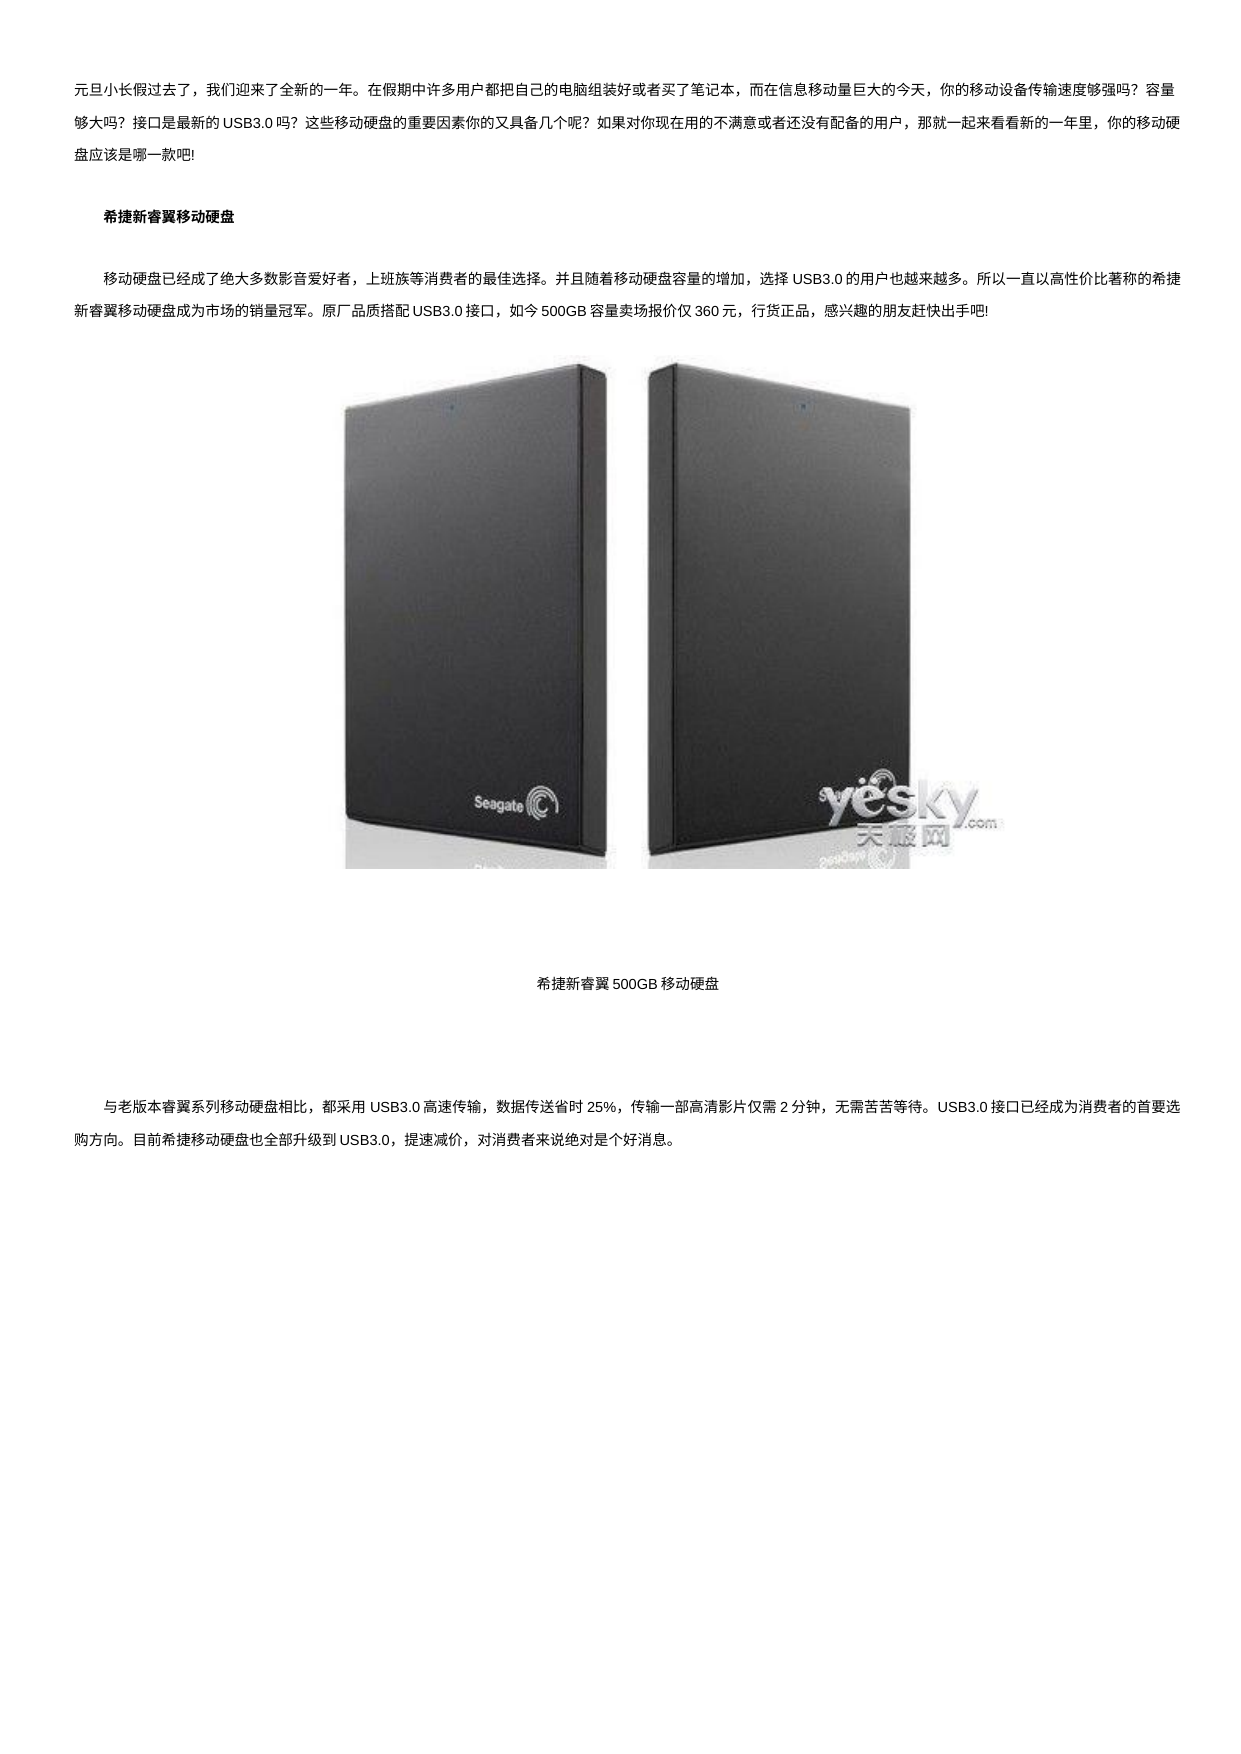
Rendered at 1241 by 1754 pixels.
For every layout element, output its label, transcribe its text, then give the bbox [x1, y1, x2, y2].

text 希捷新睿翼移动硬盘 [74, 200, 1181, 232]
text 元旦小长假过去了，我们迎来了全新的一年。在假期中许多用户都把自己的电脑组装好或者买了笔记本，而在信息移动量巨大的今天，你的移动设备传输速度够强吗？容量够大吗？接口是最新的USB3.0吗？这些移动硬盘的重要因素你的又具备几个呢？如果对你现在用的不满意或者还没有配备的用户，那就一起来看看新的一年里，你的移动硬盘应该是哪一款吧! [74, 73, 1181, 171]
text 与老版本睿翼系列移动硬盘相比，都采用USB3.0高速传输，数据传送省时25%，传输一部高清影片仅需2分钟，无需苦苦等待。USB3.0接口已经成为消费者的首要选购方向。目前希捷移动硬盘也全部升级到USB3.0，提速减价，对消费者来说绝对是个好消息。 [74, 1090, 1181, 1155]
text 希捷新睿翼500GB移动硬盘 [74, 967, 1181, 999]
text 移动硬盘已经成了绝大多数影音爱好者，上班族等消费者的最佳选择。并且随着移动硬盘容量的增加，选择USB3.0的用户也越来越多。所以一直以高性价比著称的希捷新睿翼移动硬盘成为市场的销量冠军。原厂品质搭配USB3.0接口，如今500GB容量卖场报价仅360元，行货正品，感兴趣的朋友赶快出手吧! [74, 262, 1181, 327]
picture [241, 355, 1014, 869]
